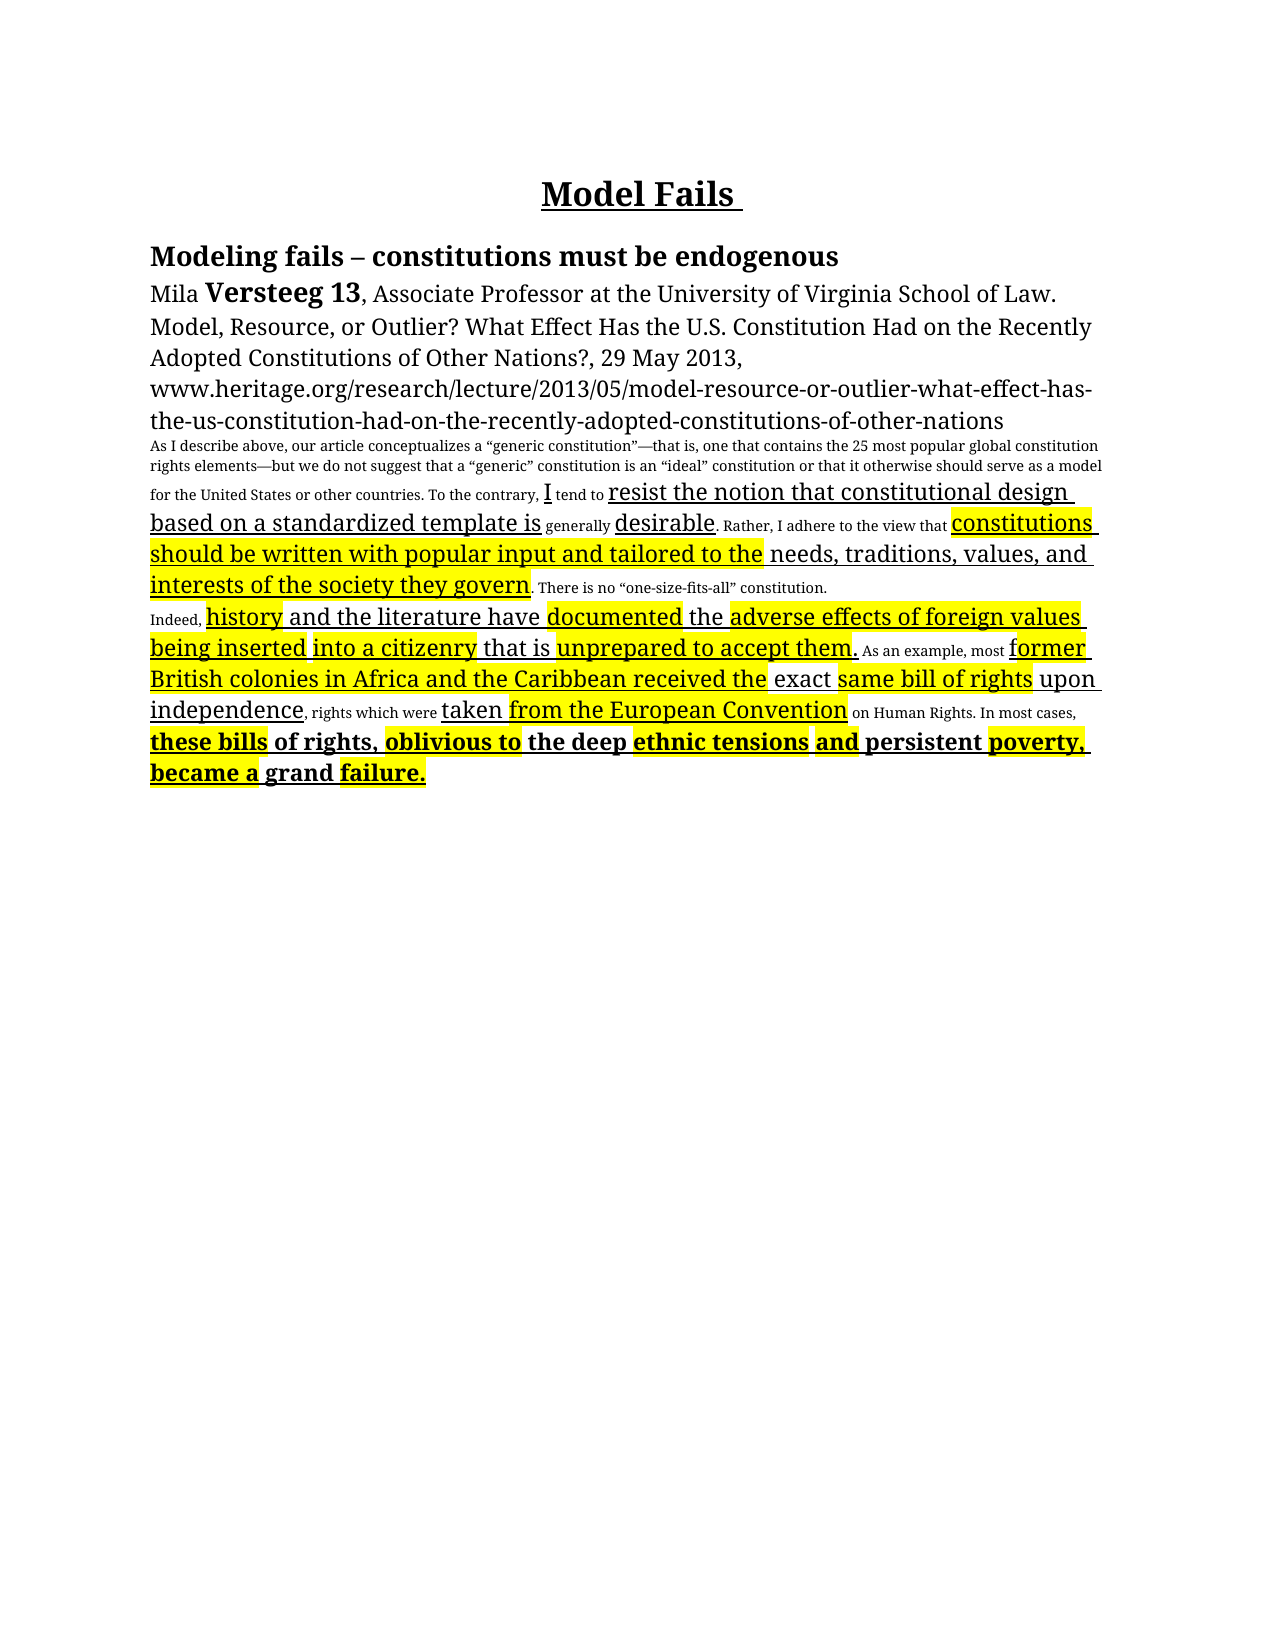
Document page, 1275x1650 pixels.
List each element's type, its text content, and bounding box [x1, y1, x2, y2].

text Mila Versteeg 13, Associate Professor at the University of Virginia School of Law. Model, Resource, or Outlier? What Effect Has the U.S. Constitution Had on the Recently Adopted Constitutions of Other Nations?, 29 May 2013, www.heritage.org/research/lecture/2013/05/model-resource-or-outlier-what-effect-has-the-us-constitution-had-on-the-recently-adopted-constitutions-of-other-nations [150, 274, 1125, 436]
text Indeed, history and the literature have documented the adverse effects of foreign values being inserted into a citizenry that is unprepared to accept them. As an example, most former British colonies in Africa and the Caribbean received the exact same bill of rights upon independence, rights which were taken from the European Convention on Human Rights. In most cases, these bills of rights, oblivious to the deep ethnic tensions and persistent poverty, became a grand failure. [426, 601, 1125, 788]
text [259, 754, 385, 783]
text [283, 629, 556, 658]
text As I describe above, our article conceptualizes a “generic constitution”—that is, one that contains the 25 most popular global constitution rights elements—but we do not suggest that a “generic” constitution is an “ideal” constitution or that it otherwise should serve as a model for the United States or other countries. To the contrary, I tend to resist the notion that constitutional design based on a standardized template is generally desirable. Rather, I adhere to the view that constitutions should be written with popular input and tailored to the needs, traditions, values, and interests of the society they govern. There is no “one-size-fits-all” constitution. [150, 436, 1125, 601]
subtitle Model Fails [150, 171, 1125, 216]
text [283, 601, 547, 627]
subtitle Modeling fails – constitutions must be endogenous [150, 237, 1125, 274]
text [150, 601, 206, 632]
